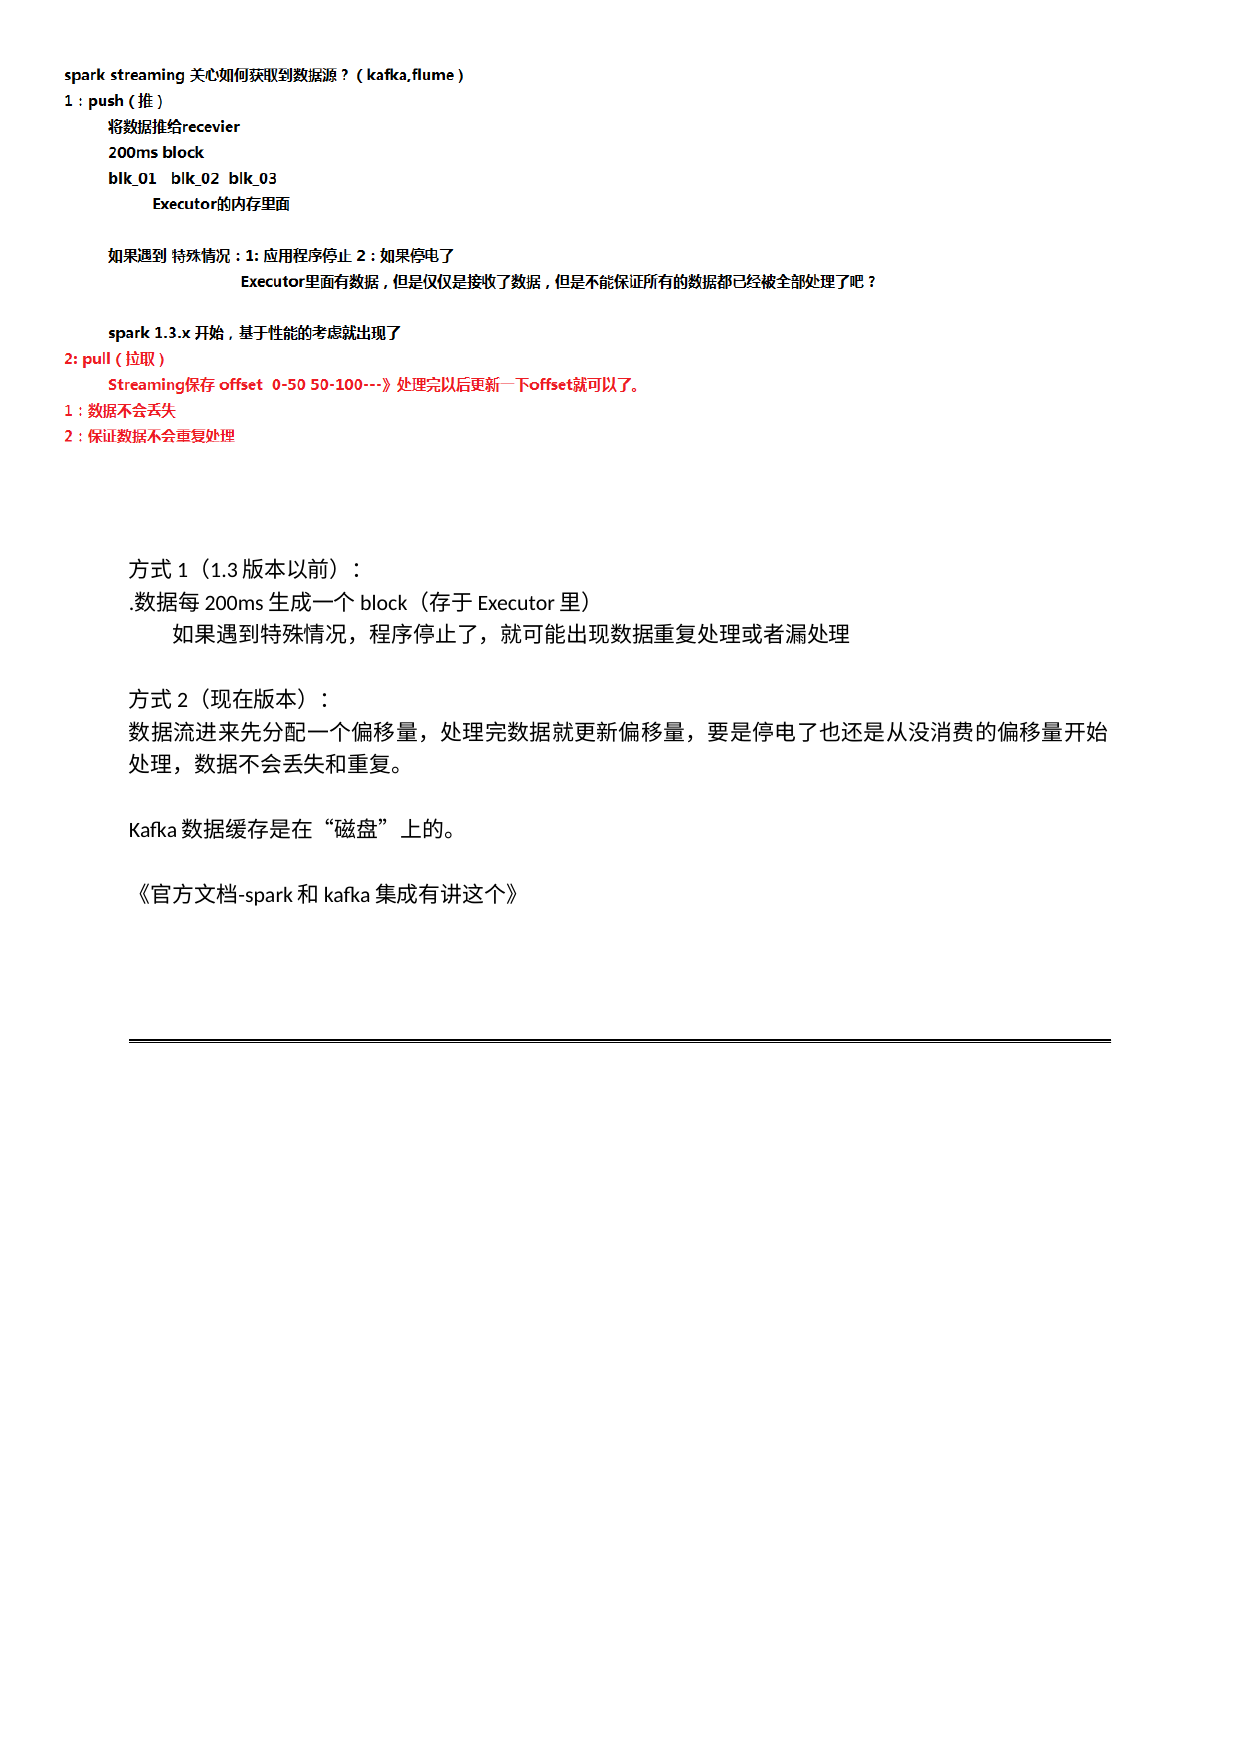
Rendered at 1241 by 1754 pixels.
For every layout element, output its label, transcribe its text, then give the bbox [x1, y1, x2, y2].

picture [0, 45, 1241, 535]
text .数据每200ms生成一个block（存于Executor里） [129, 584, 1111, 617]
text 《官方文档-spark和kafka集成有讲这个》 [129, 877, 1111, 909]
text 方式1（1.3版本以前）： [129, 535, 1111, 584]
text 数据流进来先分配一个偏移量，处理完数据就更新偏移量，要是停电了也还是从没消费的偏移量开始处理，数据不会丢失和重复。 [129, 714, 1111, 779]
text 方式2（现在版本）： [129, 682, 1111, 714]
text Kafka数据缓存是在“磁盘”上的。 [129, 812, 1111, 844]
text 如果遇到特殊情况，程序停止了，就可能出现数据重复处理或者漏处理 [129, 617, 1111, 649]
